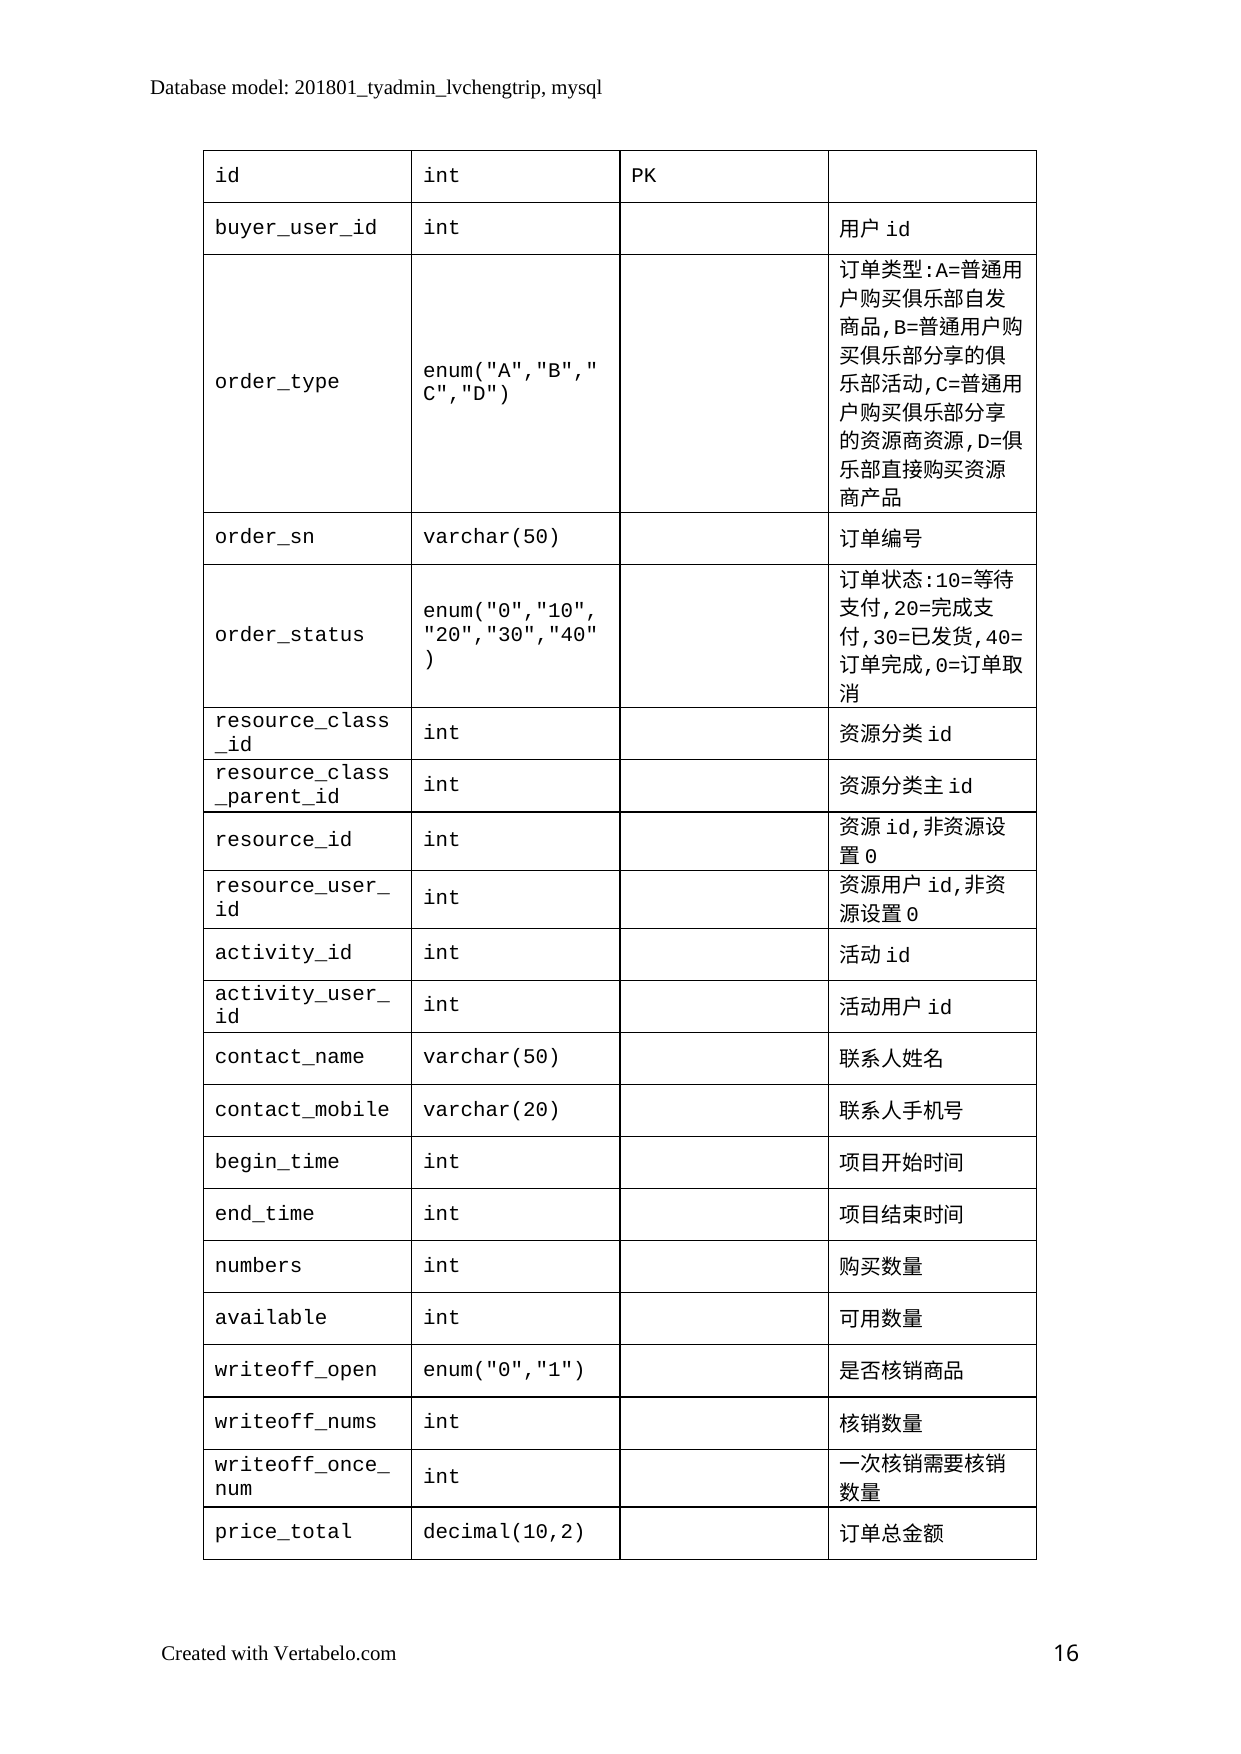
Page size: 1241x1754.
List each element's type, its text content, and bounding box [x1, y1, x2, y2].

table_cell [621, 203, 828, 254]
table_cell price_total [204, 1508, 411, 1558]
table_cell 项目结束时间 [829, 1189, 1036, 1240]
table_cell 核销数量 [829, 1398, 1036, 1448]
table_cell [621, 929, 828, 980]
table_cell 可用数量 [829, 1293, 1036, 1344]
table_cell available [204, 1293, 411, 1344]
table_cell int [412, 981, 619, 1032]
table_cell int [412, 151, 619, 202]
table_cell 资源用户id,非资源设置0 [829, 871, 1036, 928]
table_cell 活动用户id [829, 981, 1036, 1032]
table_cell [621, 1345, 828, 1396]
table_cell 用户id [829, 203, 1036, 254]
table_cell 资源id,非资源设置0 [829, 813, 1036, 869]
table_cell int [412, 1137, 619, 1188]
table_cell writeoff_open [204, 1345, 411, 1396]
table_cell writeoff_nums [204, 1398, 411, 1448]
table_cell varchar(50) [412, 1033, 619, 1084]
table_cell 项目开始时间 [829, 1137, 1036, 1188]
table_cell 订单状态:10=等待支付,20=完成支付,30=已发货,40=订单完成,0=订单取消 [829, 565, 1036, 707]
table_cell order_status [204, 565, 411, 707]
table_cell [621, 981, 828, 1032]
table_cell [621, 1085, 828, 1136]
table_cell 订单编号 [829, 513, 1036, 564]
table_cell int [412, 760, 619, 811]
table_cell 是否核销商品 [829, 1345, 1036, 1396]
table_cell int [412, 929, 619, 980]
table_cell 联系人手机号 [829, 1085, 1036, 1136]
table_cell resource_class_parent_id [204, 760, 411, 811]
table_cell [621, 1398, 828, 1448]
table_cell order_type [204, 255, 411, 512]
table_cell writeoff_once_num [204, 1450, 411, 1506]
table_cell [621, 1508, 828, 1558]
table_cell [621, 1293, 828, 1344]
table_cell [621, 1137, 828, 1188]
table_cell [621, 1189, 828, 1240]
table_cell [621, 513, 828, 564]
table_cell resource_class_id [204, 708, 411, 759]
table_cell activity_user_id [204, 981, 411, 1032]
table_cell int [412, 1189, 619, 1240]
table_cell resource_id [204, 813, 411, 869]
table_cell varchar(50) [412, 513, 619, 564]
table_cell contact_mobile [204, 1085, 411, 1136]
table_cell 资源分类主id [829, 760, 1036, 811]
table_cell [621, 871, 828, 928]
table_cell PK [621, 151, 828, 202]
table_cell id [204, 151, 411, 202]
table_cell enum("0","10","20","30","40") [412, 565, 619, 707]
table_cell decimal(10,2) [412, 1508, 619, 1558]
table_cell int [412, 708, 619, 759]
table_cell int [412, 1398, 619, 1448]
table_cell int [412, 203, 619, 254]
table_cell 联系人姓名 [829, 1033, 1036, 1084]
table_cell int [412, 1450, 619, 1506]
table_cell [621, 708, 828, 759]
table_cell int [412, 1241, 619, 1292]
table_cell [621, 1450, 828, 1506]
table_cell [621, 1033, 828, 1084]
table_cell [621, 565, 828, 707]
table_cell 资源分类id [829, 708, 1036, 759]
table_cell int [412, 1293, 619, 1344]
table_cell [621, 813, 828, 869]
table_cell contact_name [204, 1033, 411, 1084]
table_cell [621, 255, 828, 512]
table_cell 一次核销需要核销数量 [829, 1450, 1036, 1506]
table_cell begin_time [204, 1137, 411, 1188]
table_cell varchar(20) [412, 1085, 619, 1136]
table_cell enum("0","1") [412, 1345, 619, 1396]
table_cell 活动id [829, 929, 1036, 980]
table_cell 购买数量 [829, 1241, 1036, 1292]
table_cell [621, 760, 828, 811]
table_cell numbers [204, 1241, 411, 1292]
table_cell int [412, 813, 619, 869]
table_cell resource_user_id [204, 871, 411, 928]
table_cell [829, 151, 1036, 202]
table_cell int [412, 871, 619, 928]
table_cell activity_id [204, 929, 411, 980]
table_cell order_sn [204, 513, 411, 564]
table_cell 订单类型:A=普通用户购买俱乐部自发商品,B=普通用户购买俱乐部分享的俱乐部活动,C=普通用户购买俱乐部分享的资源商资源,D=俱乐部直接购买资源商产品 [829, 255, 1036, 512]
table_cell 订单总金额 [829, 1508, 1036, 1558]
table_cell [621, 1241, 828, 1292]
table_cell buyer_user_id [204, 203, 411, 254]
table_cell end_time [204, 1189, 411, 1240]
table_cell enum("A","B","C","D") [412, 255, 619, 512]
